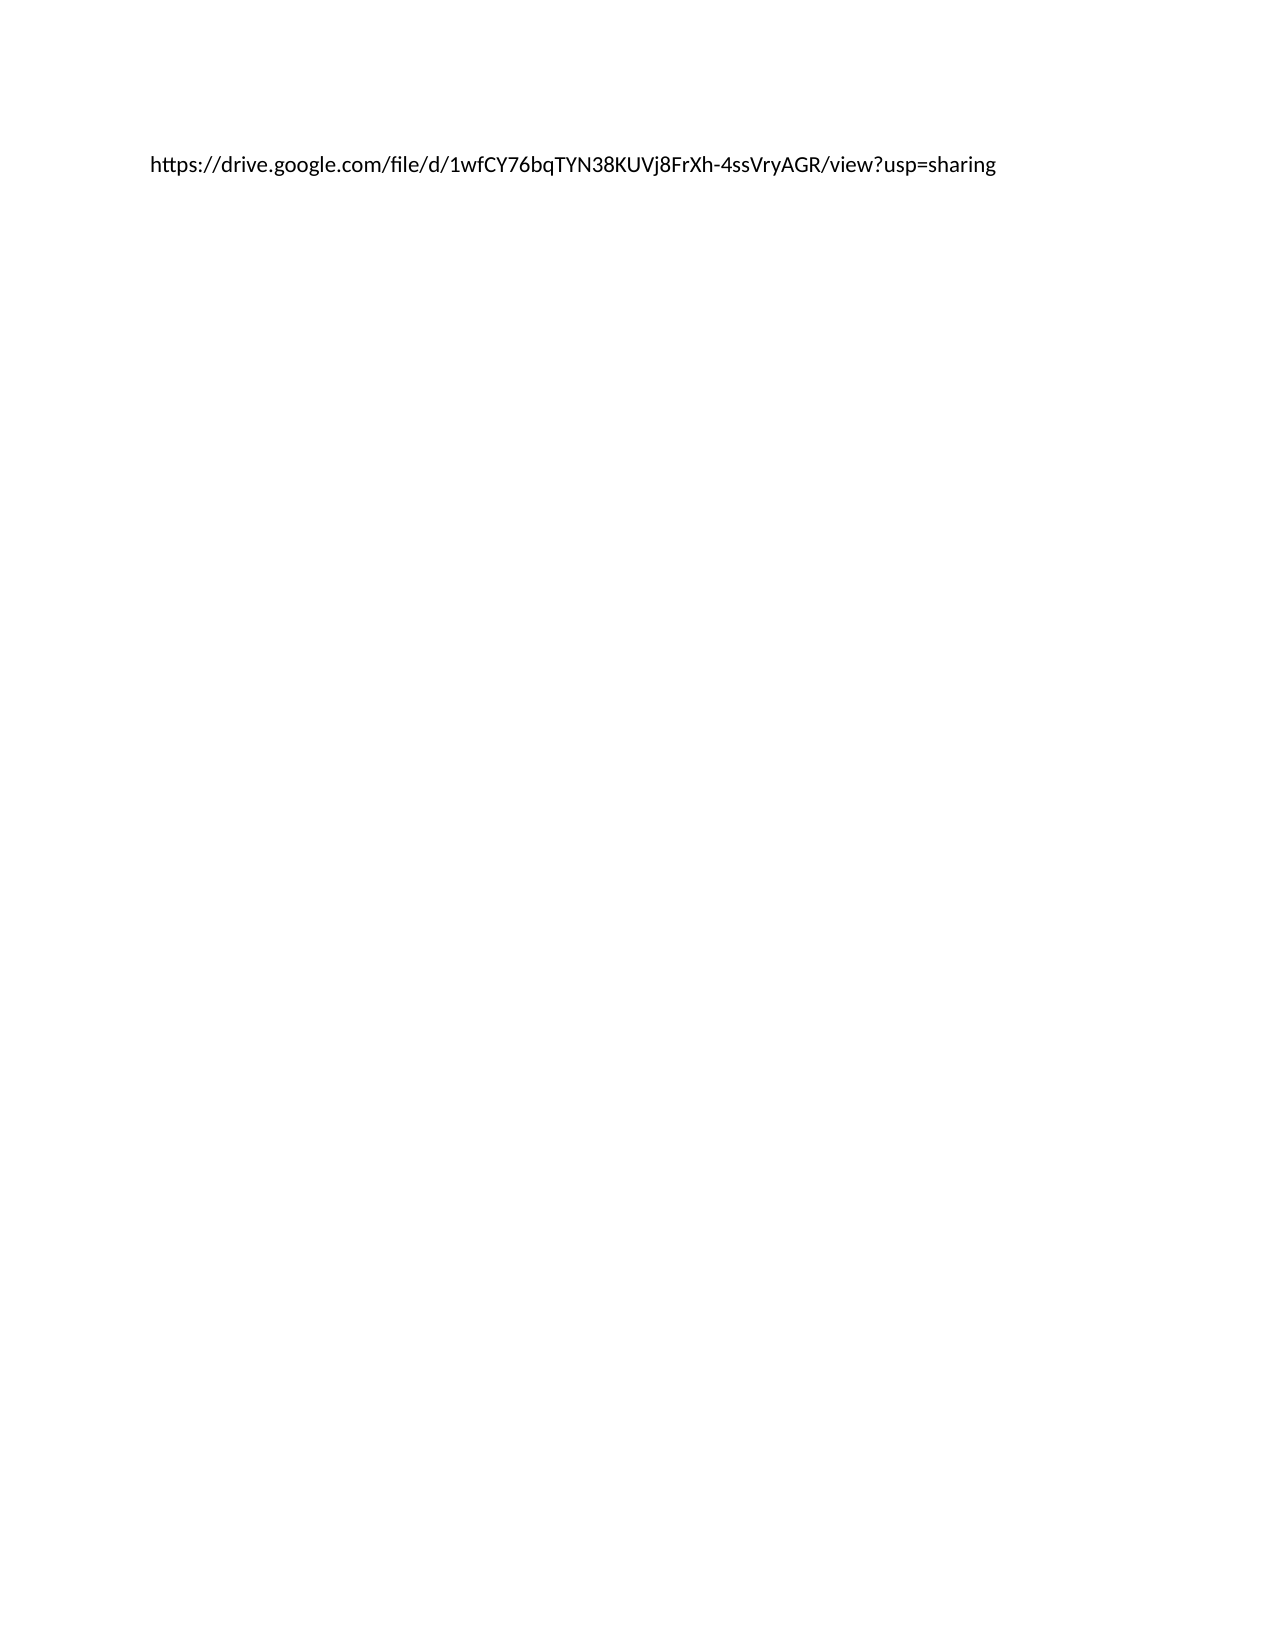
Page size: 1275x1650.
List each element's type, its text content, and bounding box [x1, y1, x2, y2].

text https://drive.google.com/file/d/1wfCY76bqTYN38KUVj8FrXh-4ssVryAGR/view?usp=sharing [150, 150, 1125, 178]
